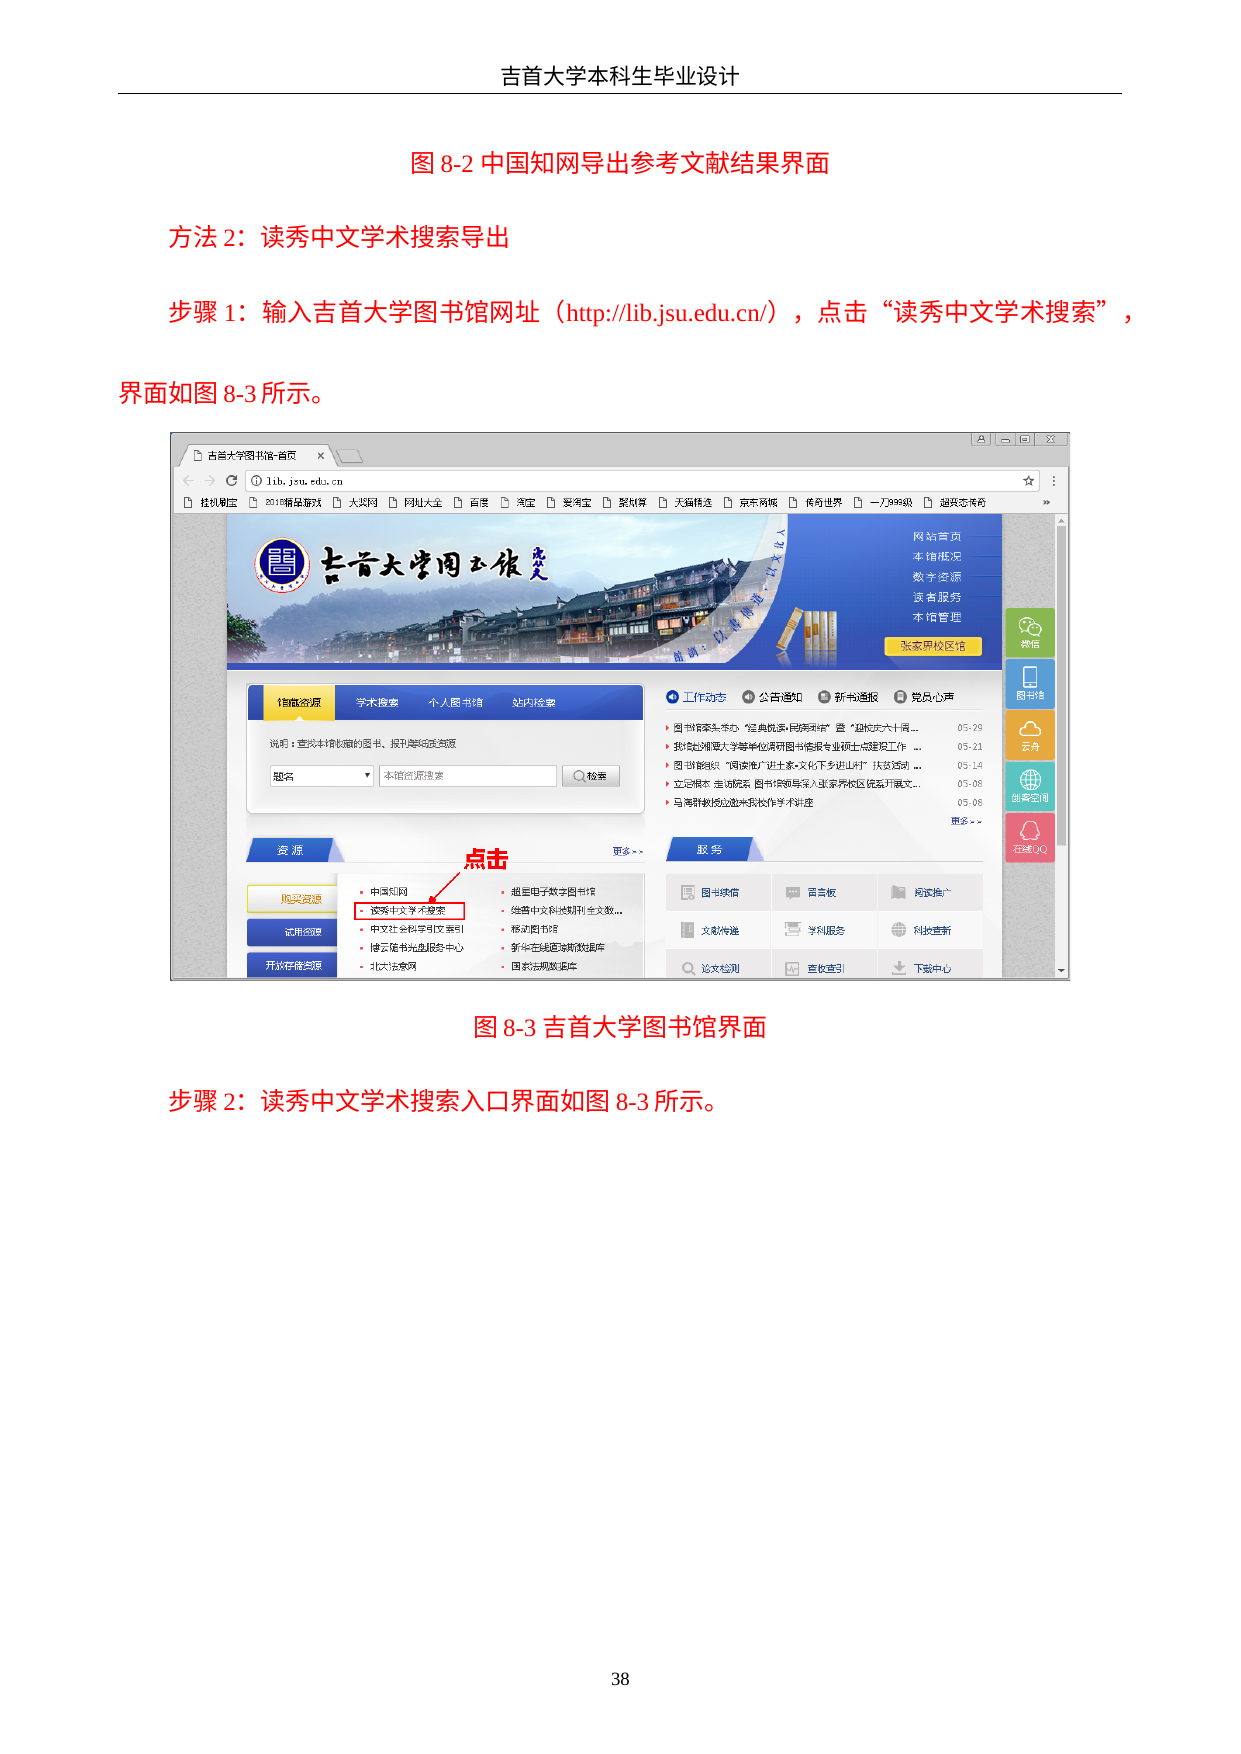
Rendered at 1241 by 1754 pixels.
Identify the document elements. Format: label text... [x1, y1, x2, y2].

text 方法2：读秀中文学术搜索导出 [118, 203, 1122, 268]
picture [170, 432, 1071, 981]
text 图8-2 中国知网导出参考文献结果界面 [118, 129, 1122, 194]
text 步骤2：读秀中文学术搜索入口界面如图8-3所示。 [118, 1067, 1122, 1132]
text 步骤1：输入吉首大学图书馆网址（http://lib.jsu.edu.cn/），点击“读秀中文学术搜索”，界面如图8-3所示。 [118, 278, 1122, 424]
text 图8-3 吉首大学图书馆界面 [118, 993, 1122, 1058]
